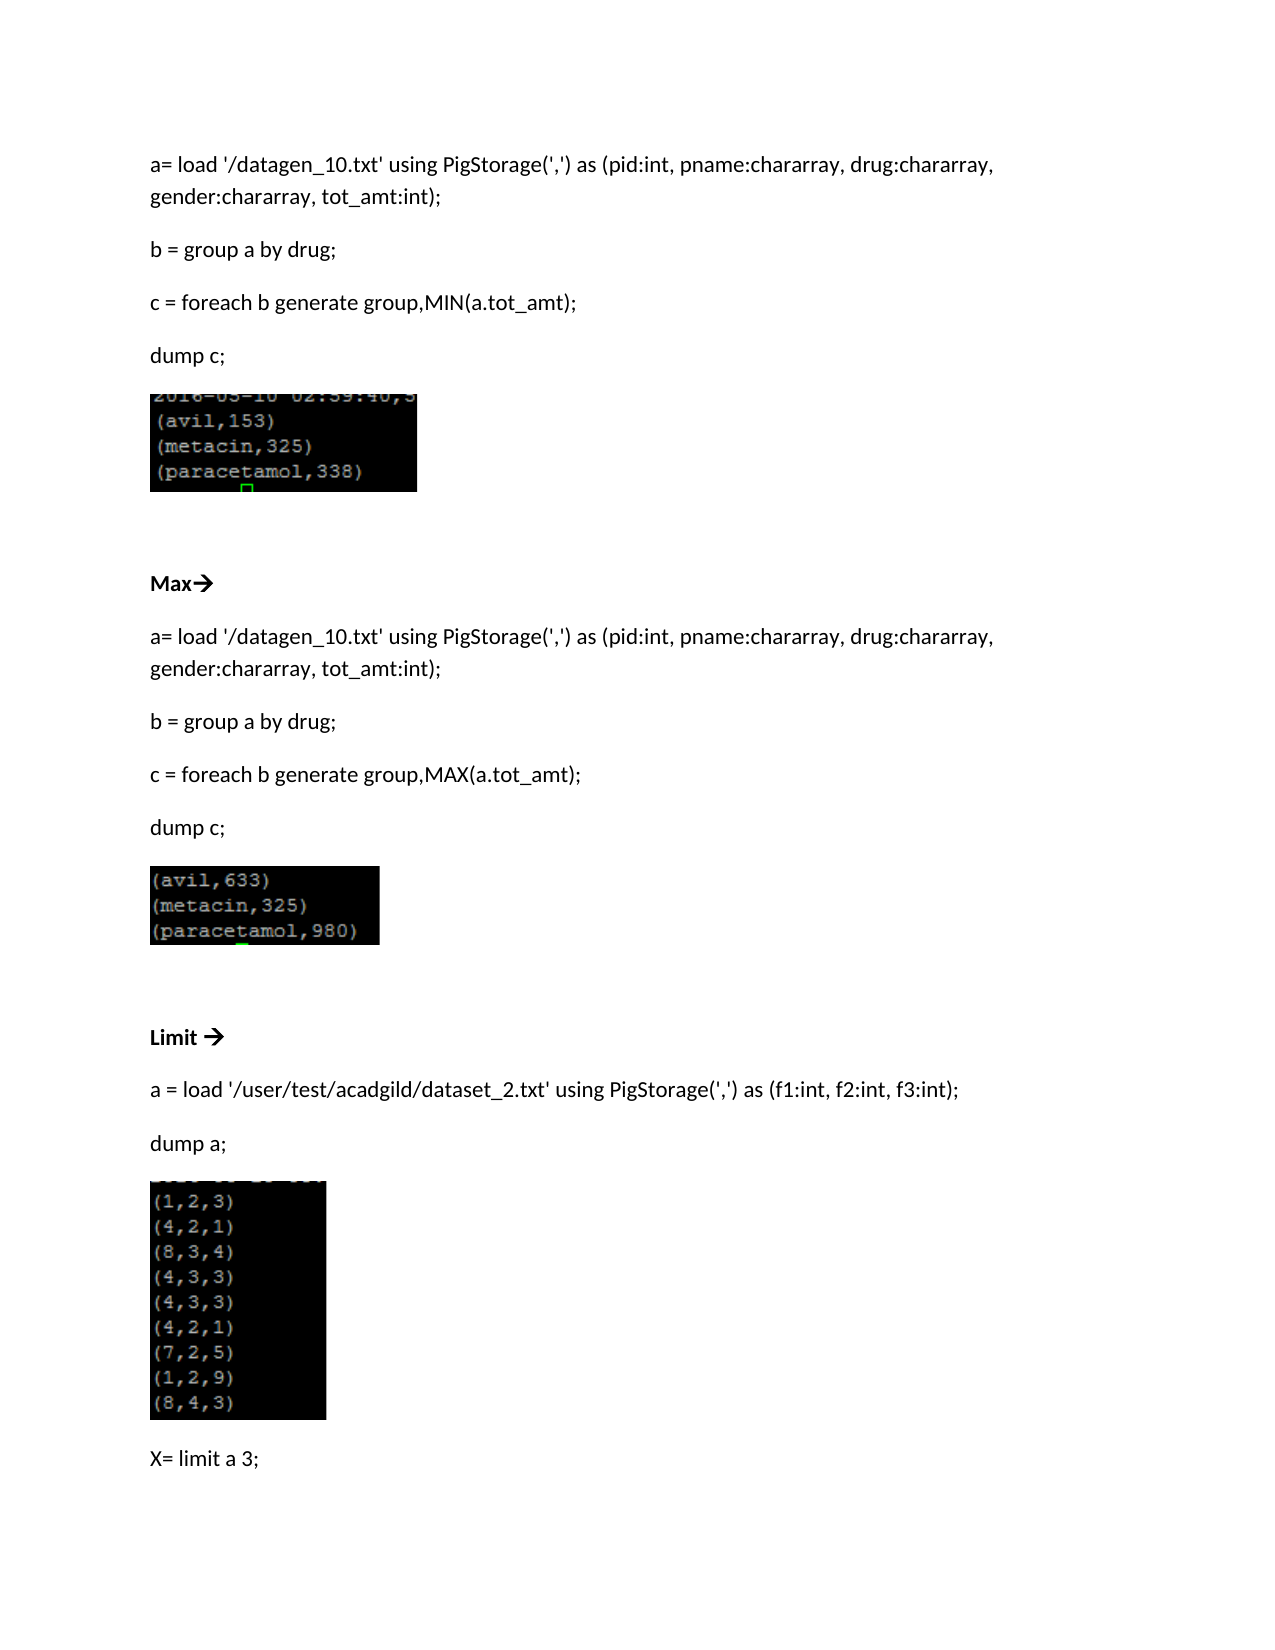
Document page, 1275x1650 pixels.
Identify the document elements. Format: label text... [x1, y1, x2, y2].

text a = load '/user/test/acadgild/dataset_2.txt' using PigStorage(',') as (f1:int, f2:int, f3:int); [150, 1076, 1125, 1104]
text Limit [150, 1023, 1125, 1051]
text dump c; [150, 813, 1125, 841]
text a= load '/datagen_10.txt' using PigStorage(',') as (pid:int, pname:chararray, drug:chararray, gender:chararray, tot_amt:int); [150, 150, 1125, 210]
text c = foreach b generate group,MIN(a.tot_amt); [150, 288, 1125, 316]
picture [150, 1181, 327, 1420]
text c = foreach b generate group,MAX(a.tot_amt); [150, 760, 1125, 788]
picture [150, 866, 380, 945]
picture [150, 394, 418, 492]
text dump c; [150, 341, 1125, 369]
text b = group a by drug; [150, 235, 1125, 263]
text X= limit a 3; [150, 1444, 1125, 1472]
text dump a; [150, 1129, 1125, 1157]
text b = group a by drug; [150, 707, 1125, 735]
text Max [150, 569, 1125, 597]
text a= load '/datagen_10.txt' using PigStorage(',') as (pid:int, pname:chararray, drug:chararray, gender:chararray, tot_amt:int); [150, 622, 1125, 682]
